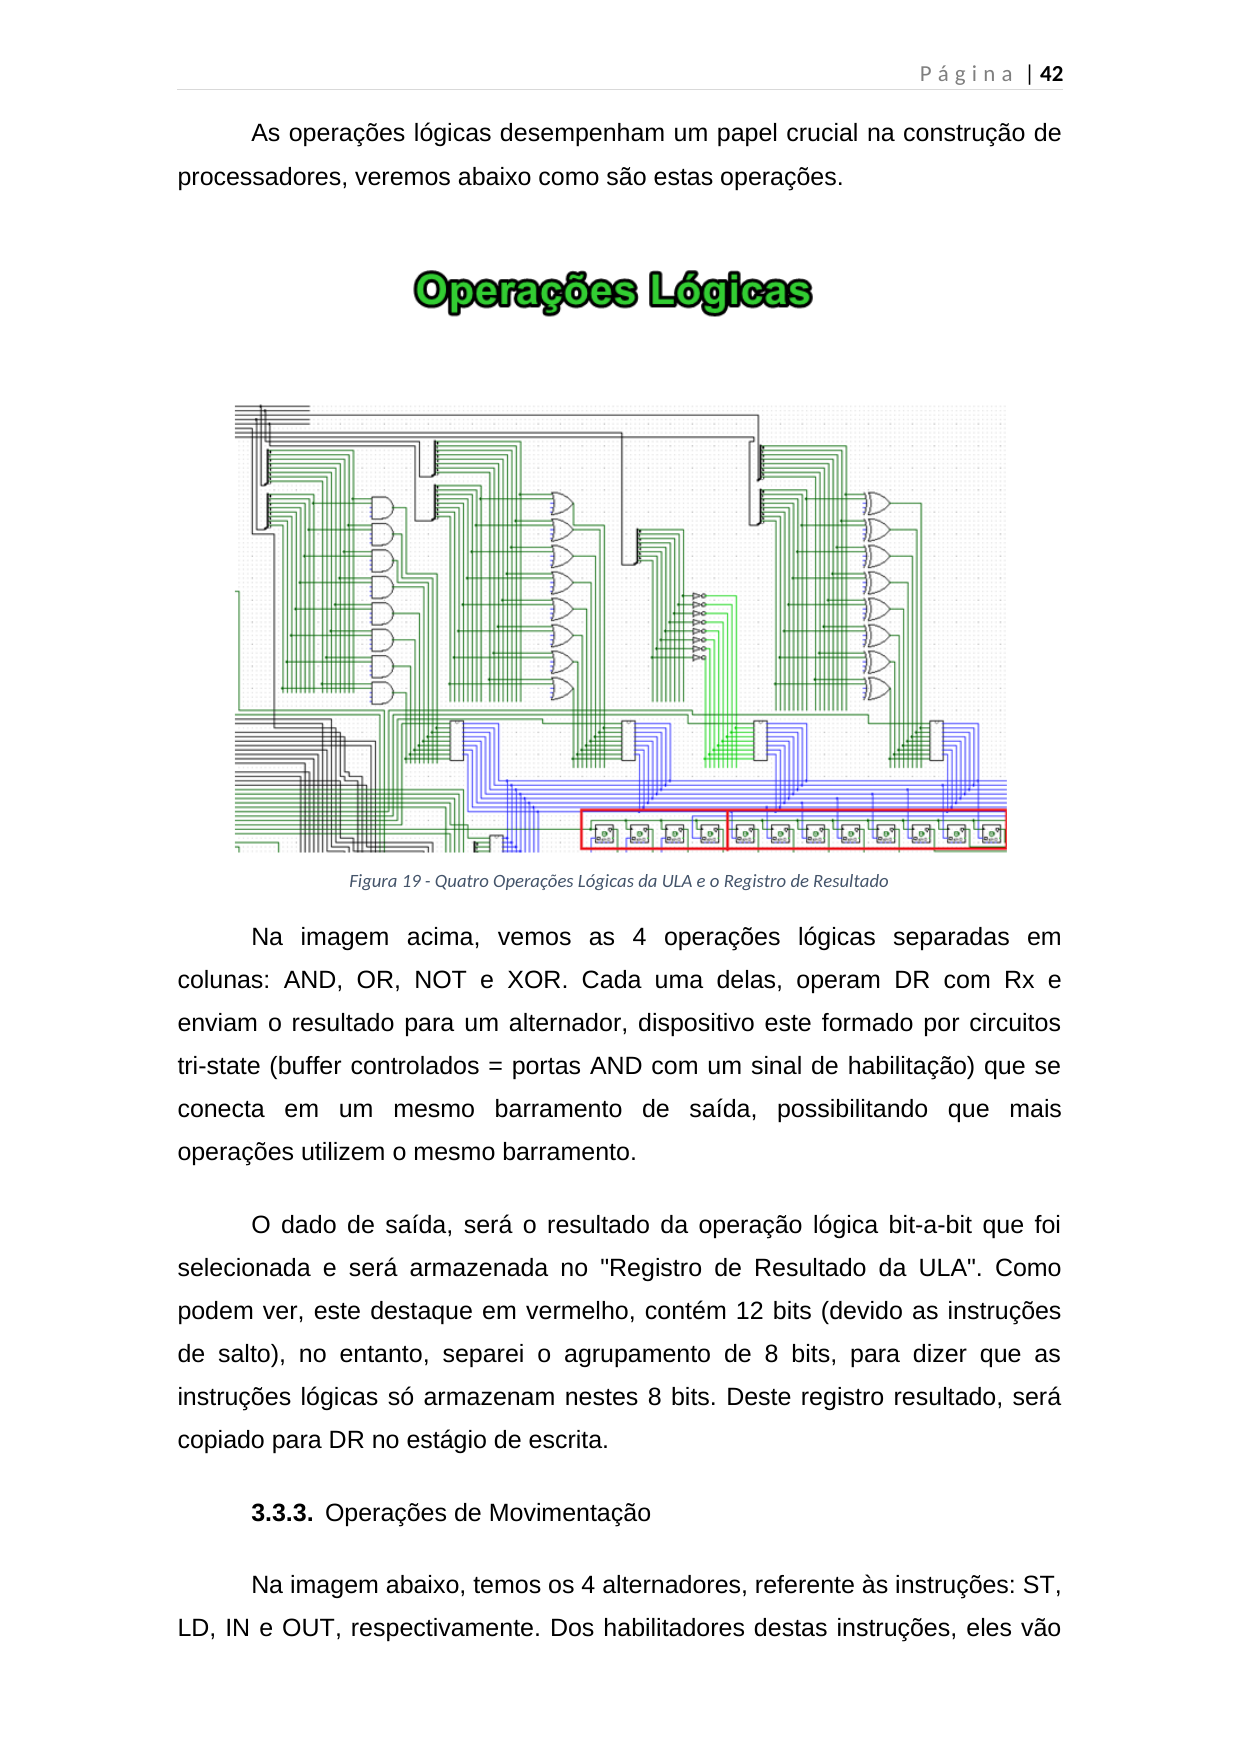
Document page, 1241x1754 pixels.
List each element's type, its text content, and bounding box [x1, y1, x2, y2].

picture [227, 233, 1014, 870]
text O dado de saída, será o resultado da operação lógica bit-a-bit que foi selecionada e será armazenada no "Registro de Resultado da ULA". Como podem ver, este destaque em vermelho, contém 12 bits (devido as instruções de salto), no entanto, separei o agrupamento de 8 bits, para dizer que as instruções lógicas só armazenam nestes 8 bits. Deste registro resultado, será copiado para DR no estágio de escrita. [177, 1210, 1063, 1454]
text As operações lógicas desempenham um papel crucial na construção de processadores, veremos abaixo como são estas operações. [177, 118, 1063, 190]
text Na imagem acima, vemos as 4 operações lógicas separadas em colunas: AND, OR, NOT e XOR. Cada uma delas, operam DR com Rx e enviam o resultado para um alternador, dispositivo este formado por circuitos tri-state (buffer controlados = portas AND com um sinal de habilitação) que se conecta em um mesmo barramento de saída, possibilitando que mais operações utilizem o mesmo barramento. [177, 922, 1063, 1166]
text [177, 1570, 1063, 1642]
text 3.3.3. Operações de Movimentação [177, 1498, 1063, 1526]
